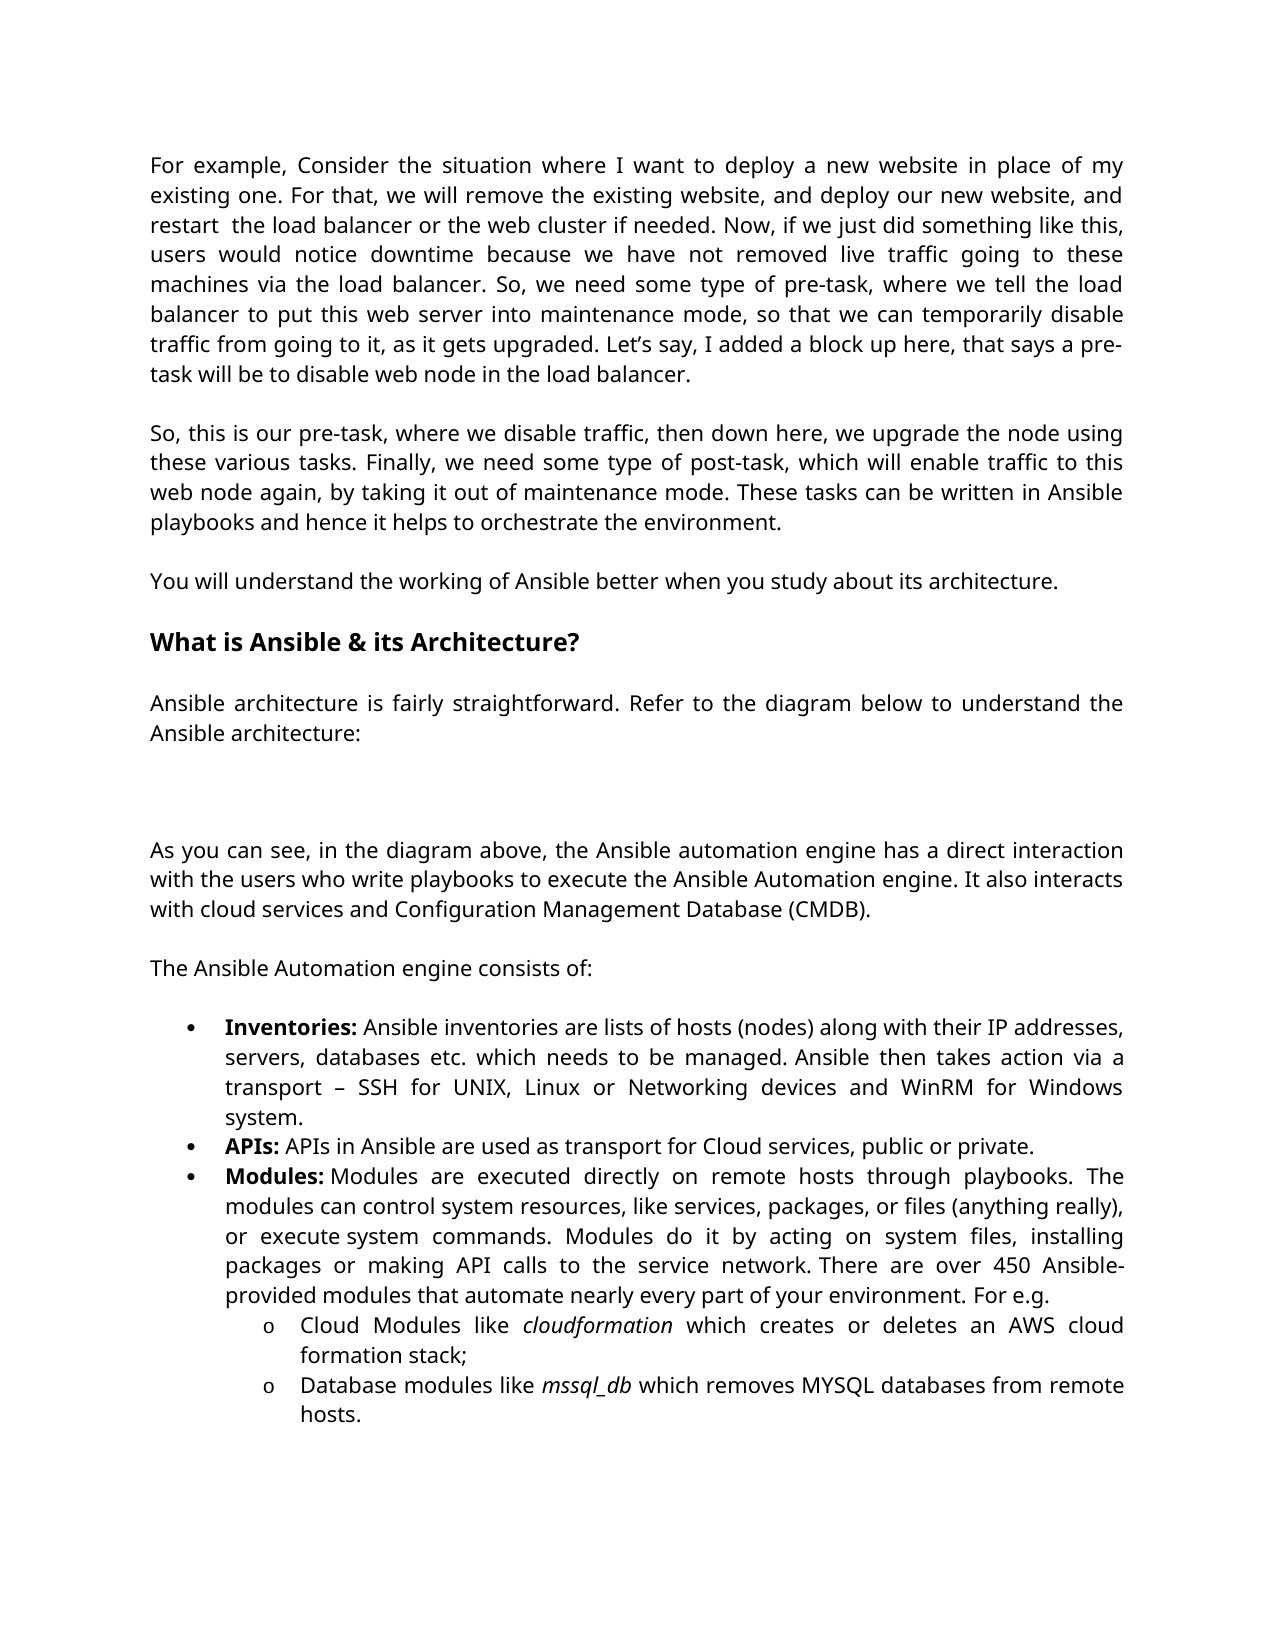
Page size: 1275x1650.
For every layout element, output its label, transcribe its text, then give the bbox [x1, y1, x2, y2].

list Modules: Modules are executed directly on remote hosts through playbooks. The modules can control system resources, like services, packages, or files (anything really), or execute system commands. Modules do it by acting on system files, installing packages or making API calls to the service network. There are over 450 Ansible-provided modules that automate nearly every part of your environment. For e.g. [187, 1161, 1125, 1310]
list Cloud Modules like cloudformation which creates or deletes an AWS cloud formation stack; [262, 1310, 1125, 1370]
text For example, Consider the situation where I want to deploy a new website in place of my existing one. For that, we will remove the existing website, and deploy our new website, and restart the load balancer or the web cluster if needed. Now, if we just did something like this, users would notice downtime because we have not removed live traffic going to these machines via the load balancer. So, we need some type of pre-task, where we tell the load balancer to put this web server into maintenance mode, so that we can temporarily disable traffic from going to it, as it gets upgraded. Let’s say, I added a block up here, that says a pre-task will be to disable web node in the load balancer. [150, 150, 1125, 388]
text So, this is our pre-task, where we disable traffic, then down here, we upgrade the node using these various tasks. Finally, we need some type of post-task, which will enable traffic to this web node again, by taking it out of maintenance mode. These tasks can be written in Ansible playbooks and hence it helps to orchestrate the environment. [150, 417, 1125, 537]
list APIs: APIs in Ansible are used as transport for Cloud services, public or private. [187, 1131, 1125, 1161]
list Database modules like mssql_db which removes MYSQL databases from remote hosts. [262, 1370, 1125, 1429]
text The Ansible Automation engine consists of: [150, 953, 1125, 983]
text Ansible architecture is fairly straightforward. Refer to the diagram below to understand the Ansible architecture: [150, 688, 1125, 748]
list Inventories: Ansible inventories are lists of hosts (nodes) along with their IP addresses, servers, databases etc. which needs to be managed. Ansible then takes action via a transport – SSH for UNIX, Linux or Networking devices and WinRM for Windows system. [187, 1012, 1125, 1131]
text You will understand the working of Ansible better when you study about its architecture. [150, 566, 1125, 596]
text What is Ansible & its Architecture? [150, 625, 1125, 659]
text As you can see, in the diagram above, the Ansible automation engine has a direct interaction with the users who write playbooks to execute the Ansible Automation engine. It also interacts with cloud services and Configuration Management Database (CMDB). [150, 835, 1125, 924]
